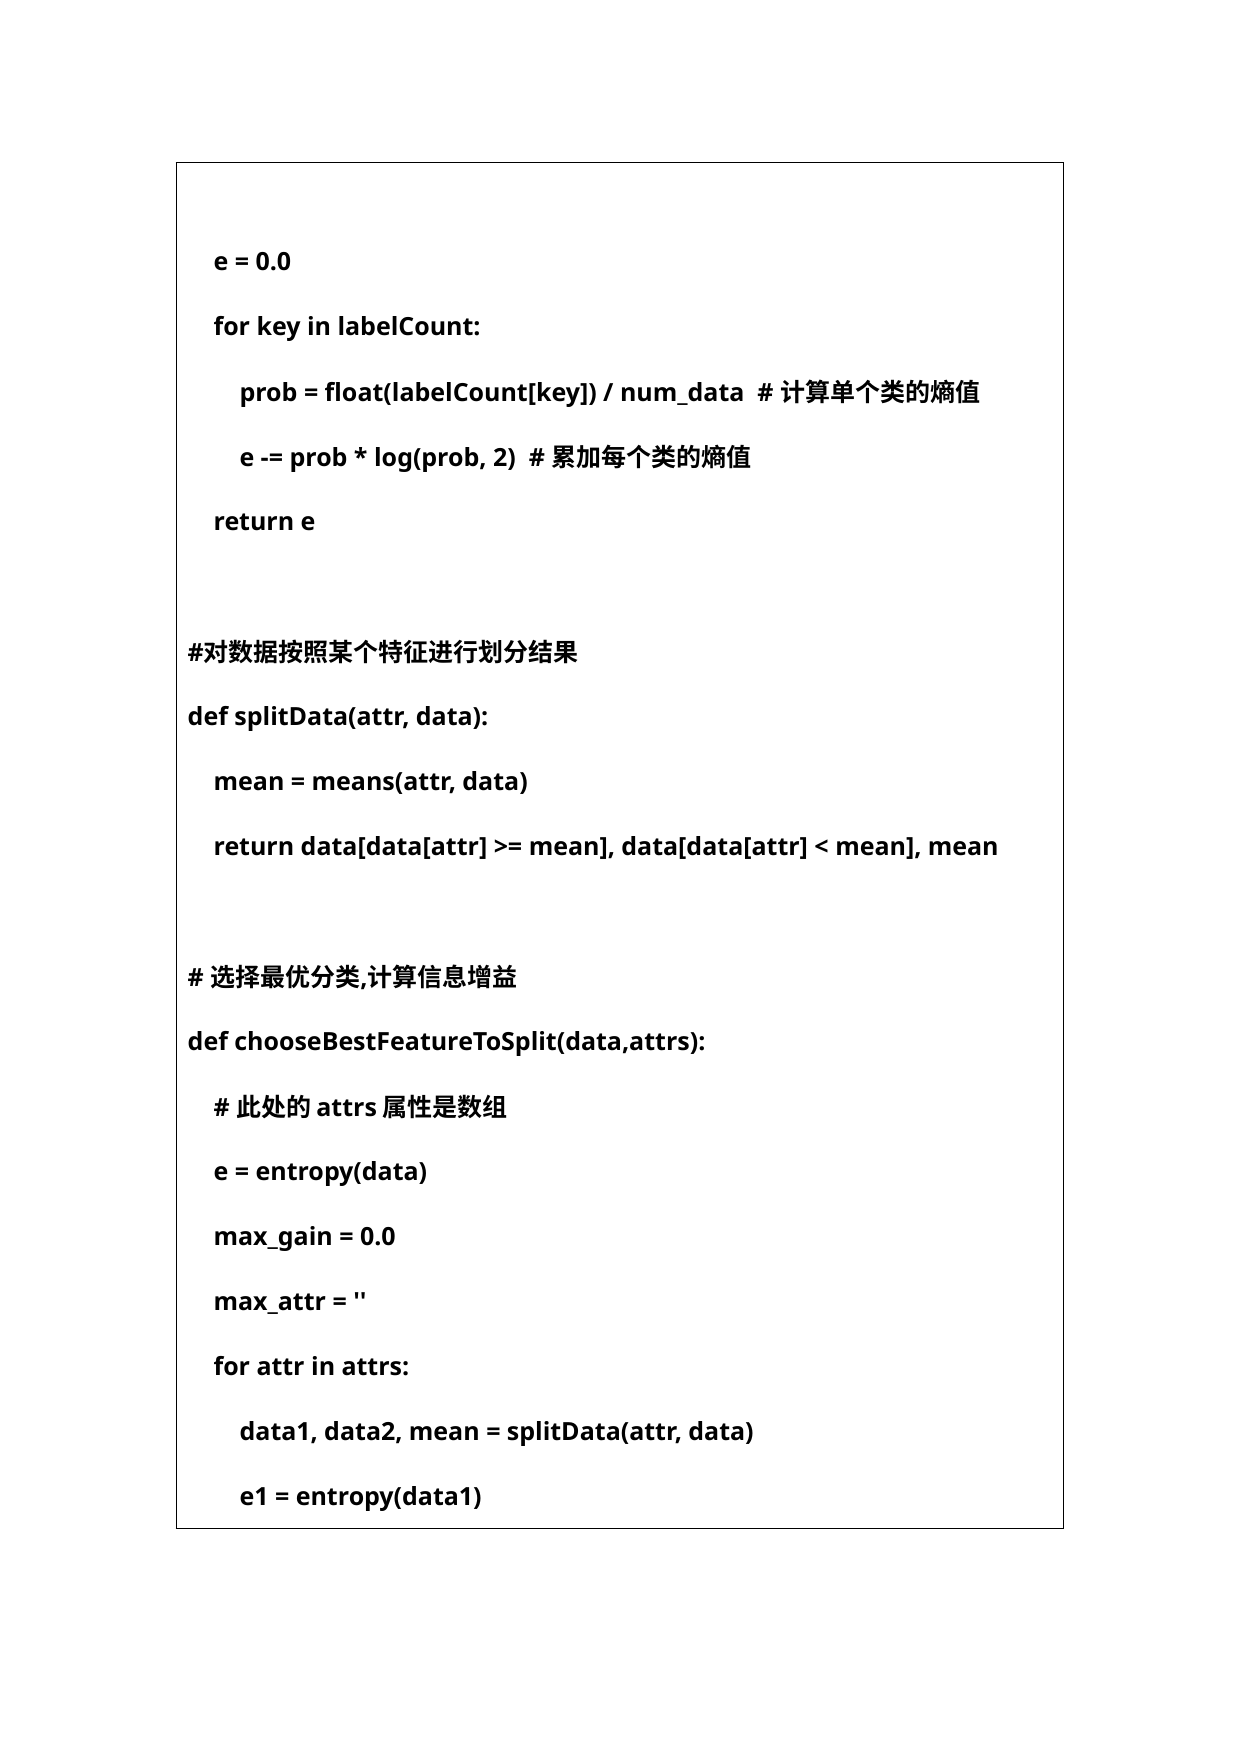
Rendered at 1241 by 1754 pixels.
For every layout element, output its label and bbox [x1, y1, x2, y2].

table_cell [177, 163, 1063, 1528]
